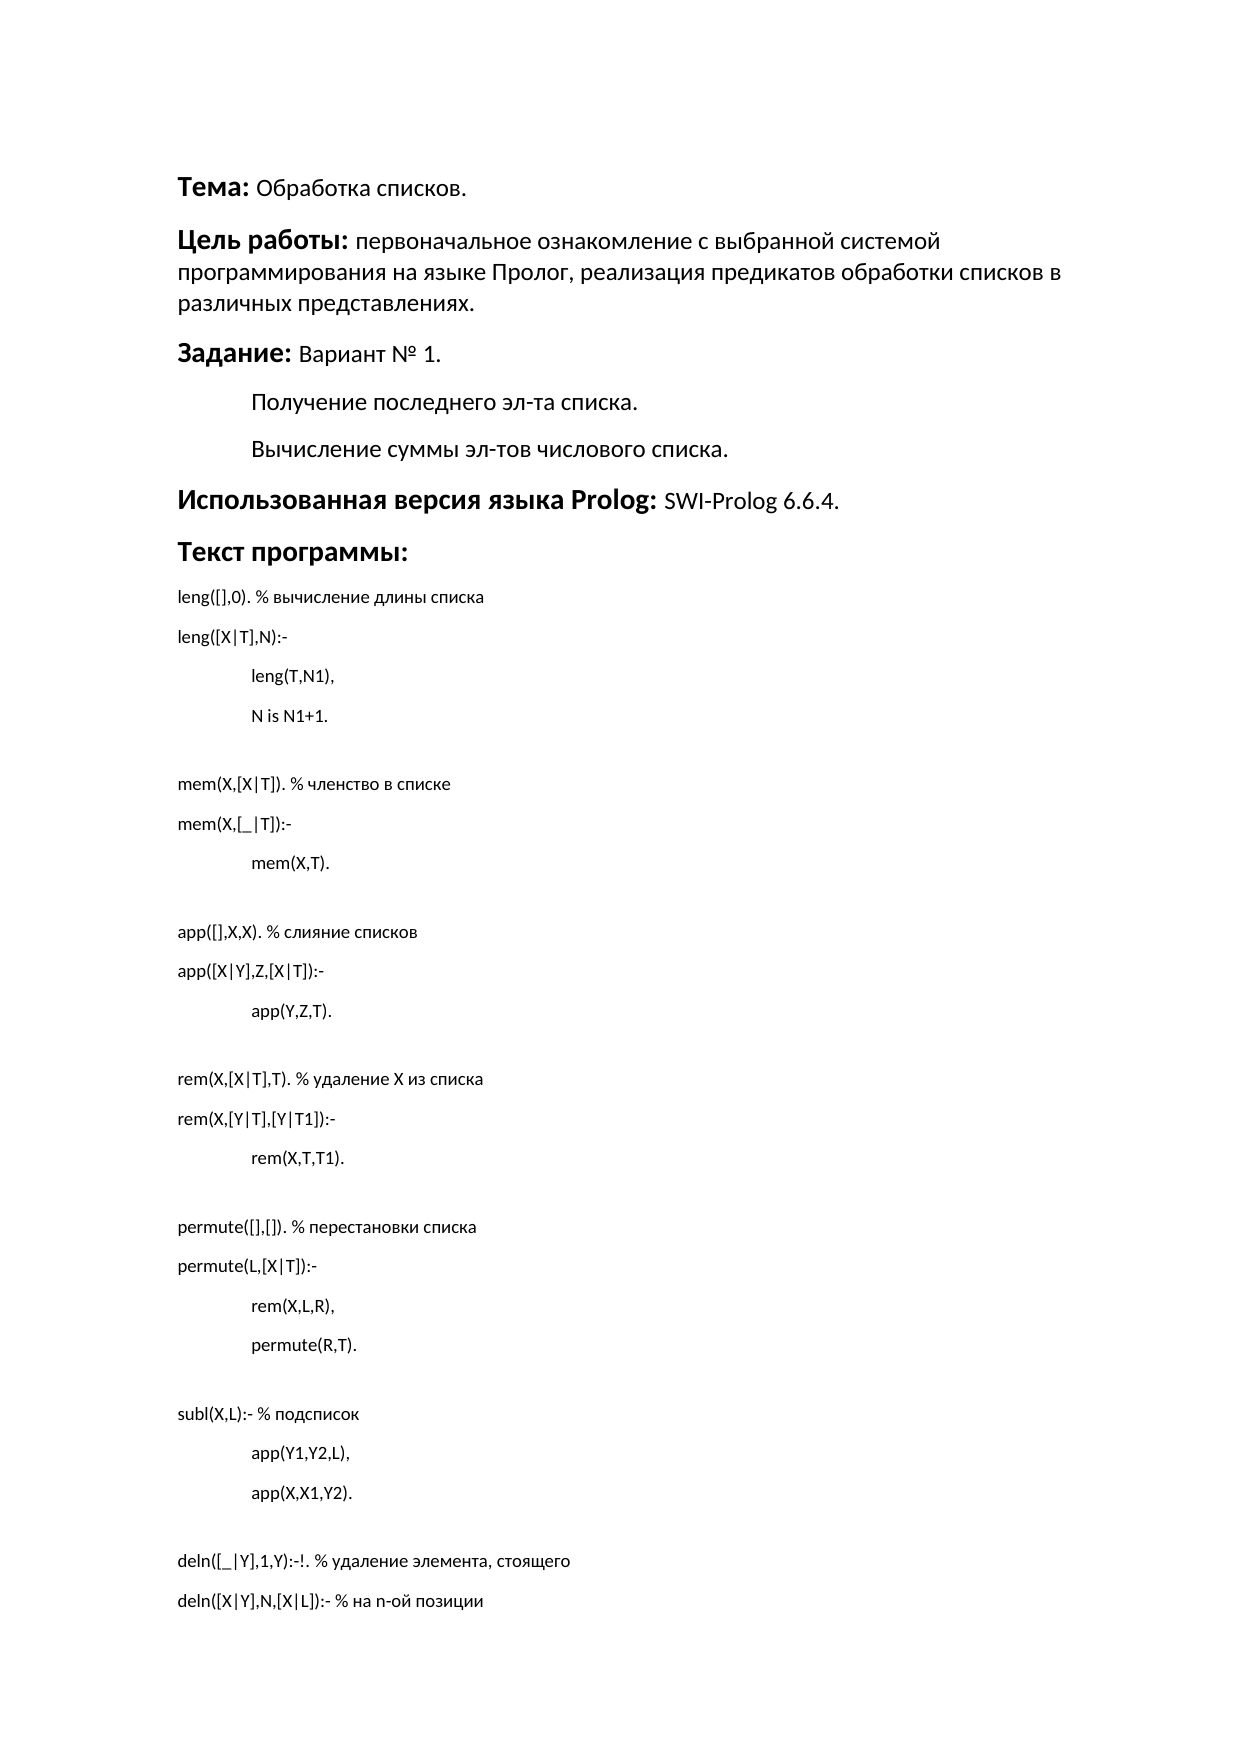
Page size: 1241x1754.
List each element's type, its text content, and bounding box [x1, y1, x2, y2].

text Текст программы: [177, 533, 1152, 569]
text app(Y,Z,T). [177, 999, 1152, 1022]
text leng([X|T],N):- [177, 625, 1152, 648]
text permute(L,[X|T]):- [177, 1254, 1152, 1277]
text subl(X,L):- % подсписок [177, 1402, 1152, 1425]
text Тема: Обработка списков. [177, 168, 1152, 204]
text app([X|Y],Z,[X|T]):- [177, 959, 1152, 982]
text permute(R,T). [177, 1334, 1152, 1357]
text leng(T,N1), [177, 664, 1152, 687]
text leng([],0). % вычисление длины списка [177, 585, 1152, 608]
text permute([],[]). % перестановки списка [177, 1215, 1152, 1238]
text rem(X,L,R), [177, 1294, 1152, 1317]
text N is N1+1. [177, 704, 1152, 727]
text rem(X,T,T1). [177, 1147, 1152, 1169]
text Задание: Вариант № 1. [177, 334, 1152, 370]
text app(Y1,Y2,L), [177, 1442, 1152, 1464]
text deln([_|Y],1,Y):-!. % удаление элемента, стоящего [177, 1549, 1152, 1572]
text Использованная версия языка Prolog: SWI-Prolog 6.6.4. [177, 481, 1152, 516]
text Получение последнего эл-та списка. [177, 386, 1152, 417]
text rem(X,[X|T],T). % удаление X из списка [177, 1067, 1152, 1090]
text app([],X,X). % слияние списков [177, 920, 1152, 943]
text Вычисление суммы эл-тов числового списка. [177, 433, 1152, 464]
text deln([X|Y],N,[X|L]):- % на n-ой позиции [177, 1589, 1152, 1612]
text mem(X,[_|T]):- [177, 812, 1152, 835]
text mem(X,T). [177, 852, 1152, 874]
text mem(X,[X|T]). % членство в списке [177, 772, 1152, 795]
text app(X,X1,Y2). [177, 1481, 1152, 1504]
text Цель работы: первоначальное ознакомление с выбранной системой программирования на языке Пролог, реализация предикатов обработки списков в различных представлениях. [177, 221, 1152, 317]
text rem(X,[Y|T],[Y|T1]):- [177, 1107, 1152, 1130]
